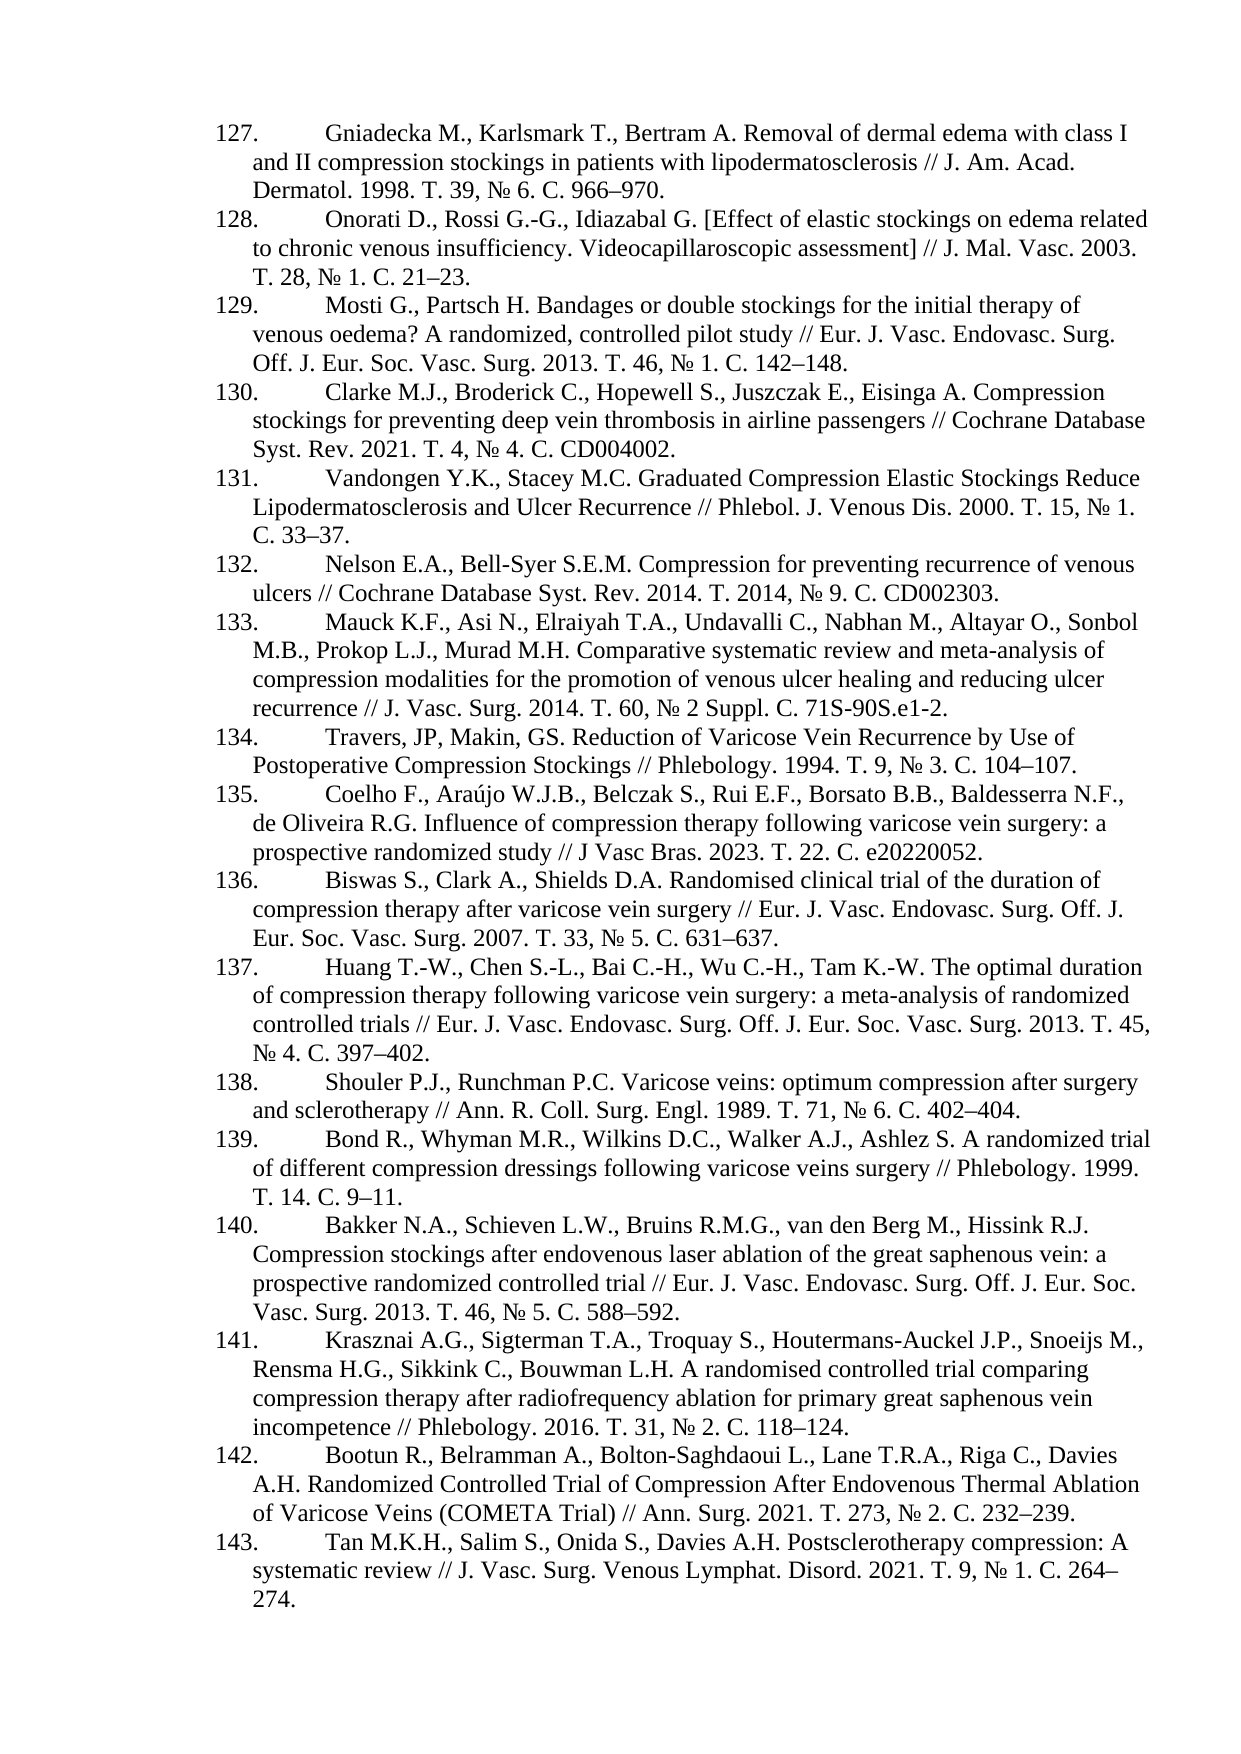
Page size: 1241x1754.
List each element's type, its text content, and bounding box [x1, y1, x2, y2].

list Nelson E.A., Bell-Syer S.E.M. Compression for preventing recurrence of venous ulcers // Cochrane Database Syst. Rev. 2014. Т. 2014, № 9. С. CD002303. [215, 549, 1152, 607]
list Onorati D., Rossi G.-G., Idiazabal G. [Effect of elastic stockings on edema related to chronic venous insufficiency. Videocapillaroscopic assessment] // J. Mal. Vasc. 2003. Т. 28, № 1. С. 21–23. [215, 204, 1152, 291]
list Bootun R., Belramman A., Bolton-Saghdaoui L., Lane T.R.A., Riga C., Davies A.H. Randomized Controlled Trial of Compression After Endovenous Thermal Ablation of Varicose Veins (COMETA Trial) // Ann. Surg. 2021. Т. 273, № 2. С. 232–239. [215, 1441, 1152, 1527]
list Tan M.K.H., Salim S., Onida S., Davies A.H. Postsclerotherapy compression: A systematic review // J. Vasc. Surg. Venous Lymphat. Disord. 2021. Т. 9, № 1. С. 264–274. [215, 1527, 1152, 1613]
list Coelho F., Araújo W.J.B., Belczak S., Rui E.F., Borsato B.B., Baldesserra N.F., de Oliveira R.G. Influence of compression therapy following varicose vein surgery: a prospective randomized study // J Vasc Bras. 2023. Т. 22. С. e20220052. [215, 779, 1152, 866]
list Bond R., Whyman M.R., Wilkins D.C., Walker A.J., Ashlez S. A randomized trial of different compression dressings following varicose veins surgery // Phlebology. 1999. Т. 14. С. 9–11. [215, 1124, 1152, 1211]
list Shouler P.J., Runchman P.C. Varicose veins: optimum compression after surgery and sclerotherapy // Ann. R. Coll. Surg. Engl. 1989. Т. 71, № 6. С. 402–404. [215, 1067, 1152, 1124]
list Mosti G., Partsch H. Bandages or double stockings for the initial therapy of venous oedema? A randomized, controlled pilot study // Eur. J. Vasc. Endovasc. Surg. Off. J. Eur. Soc. Vasc. Surg. 2013. Т. 46, № 1. С. 142–148. [215, 291, 1152, 377]
list Vandongen Y.K., Stacey M.C. Graduated Compression Elastic Stockings Reduce Lipodermatosclerosis and Ulcer Recurrence // Phlebol. J. Venous Dis. 2000. Т. 15, № 1. С. 33–37. [215, 463, 1152, 549]
list Biswas S., Clark A., Shields D.A. Randomised clinical trial of the duration of compression therapy after varicose vein surgery // Eur. J. Vasc. Endovasc. Surg. Off. J. Eur. Soc. Vasc. Surg. 2007. Т. 33, № 5. С. 631–637. [215, 866, 1152, 952]
list Bakker N.A., Schieven L.W., Bruins R.M.G., van den Berg M., Hissink R.J. Compression stockings after endovenous laser ablation of the great saphenous vein: a prospective randomized controlled trial // Eur. J. Vasc. Endovasc. Surg. Off. J. Eur. Soc. Vasc. Surg. 2013. Т. 46, № 5. С. 588–592. [215, 1211, 1152, 1326]
list Huang T.-W., Chen S.-L., Bai C.-H., Wu C.-H., Tam K.-W. The optimal duration of compression therapy following varicose vein surgery: a meta-analysis of randomized controlled trials // Eur. J. Vasc. Endovasc. Surg. Off. J. Eur. Soc. Vasc. Surg. 2013. Т. 45, № 4. С. 397–402. [215, 952, 1152, 1067]
list Mauck K.F., Asi N., Elraiyah T.A., Undavalli C., Nabhan M., Altayar O., Sonbol M.B., Prokop L.J., Murad M.H. Comparative systematic review and meta-analysis of compression modalities for the promotion of venous ulcer healing and reducing ulcer recurrence // J. Vasc. Surg. 2014. Т. 60, № 2 Suppl. С. 71S-90S.e1-2. [215, 607, 1152, 722]
list Clarke M.J., Broderick C., Hopewell S., Juszczak E., Eisinga A. Compression stockings for preventing deep vein thrombosis in airline passengers // Cochrane Database Syst. Rev. 2021. Т. 4, № 4. С. CD004002. [215, 377, 1152, 463]
list Gniadecka M., Karlsmark T., Bertram A. Removal of dermal edema with class I and II compression stockings in patients with lipodermatosclerosis // J. Am. Acad. Dermatol. 1998. Т. 39, № 6. С. 966–970. [215, 118, 1152, 204]
list Travers, JP, Makin, GS. Reduction of Varicose Vein Recurrence by Use of Postoperative Compression Stockings // Phlebology. 1994. Т. 9, № 3. С. 104–107. [215, 722, 1152, 779]
list Krasznai A.G., Sigterman T.A., Troquay S., Houtermans-Auckel J.P., Snoeijs M., Rensma H.G., Sikkink C., Bouwman L.H. A randomised controlled trial comparing compression therapy after radiofrequency ablation for primary great saphenous vein incompetence // Phlebology. 2016. Т. 31, № 2. С. 118–124. [215, 1326, 1152, 1441]
